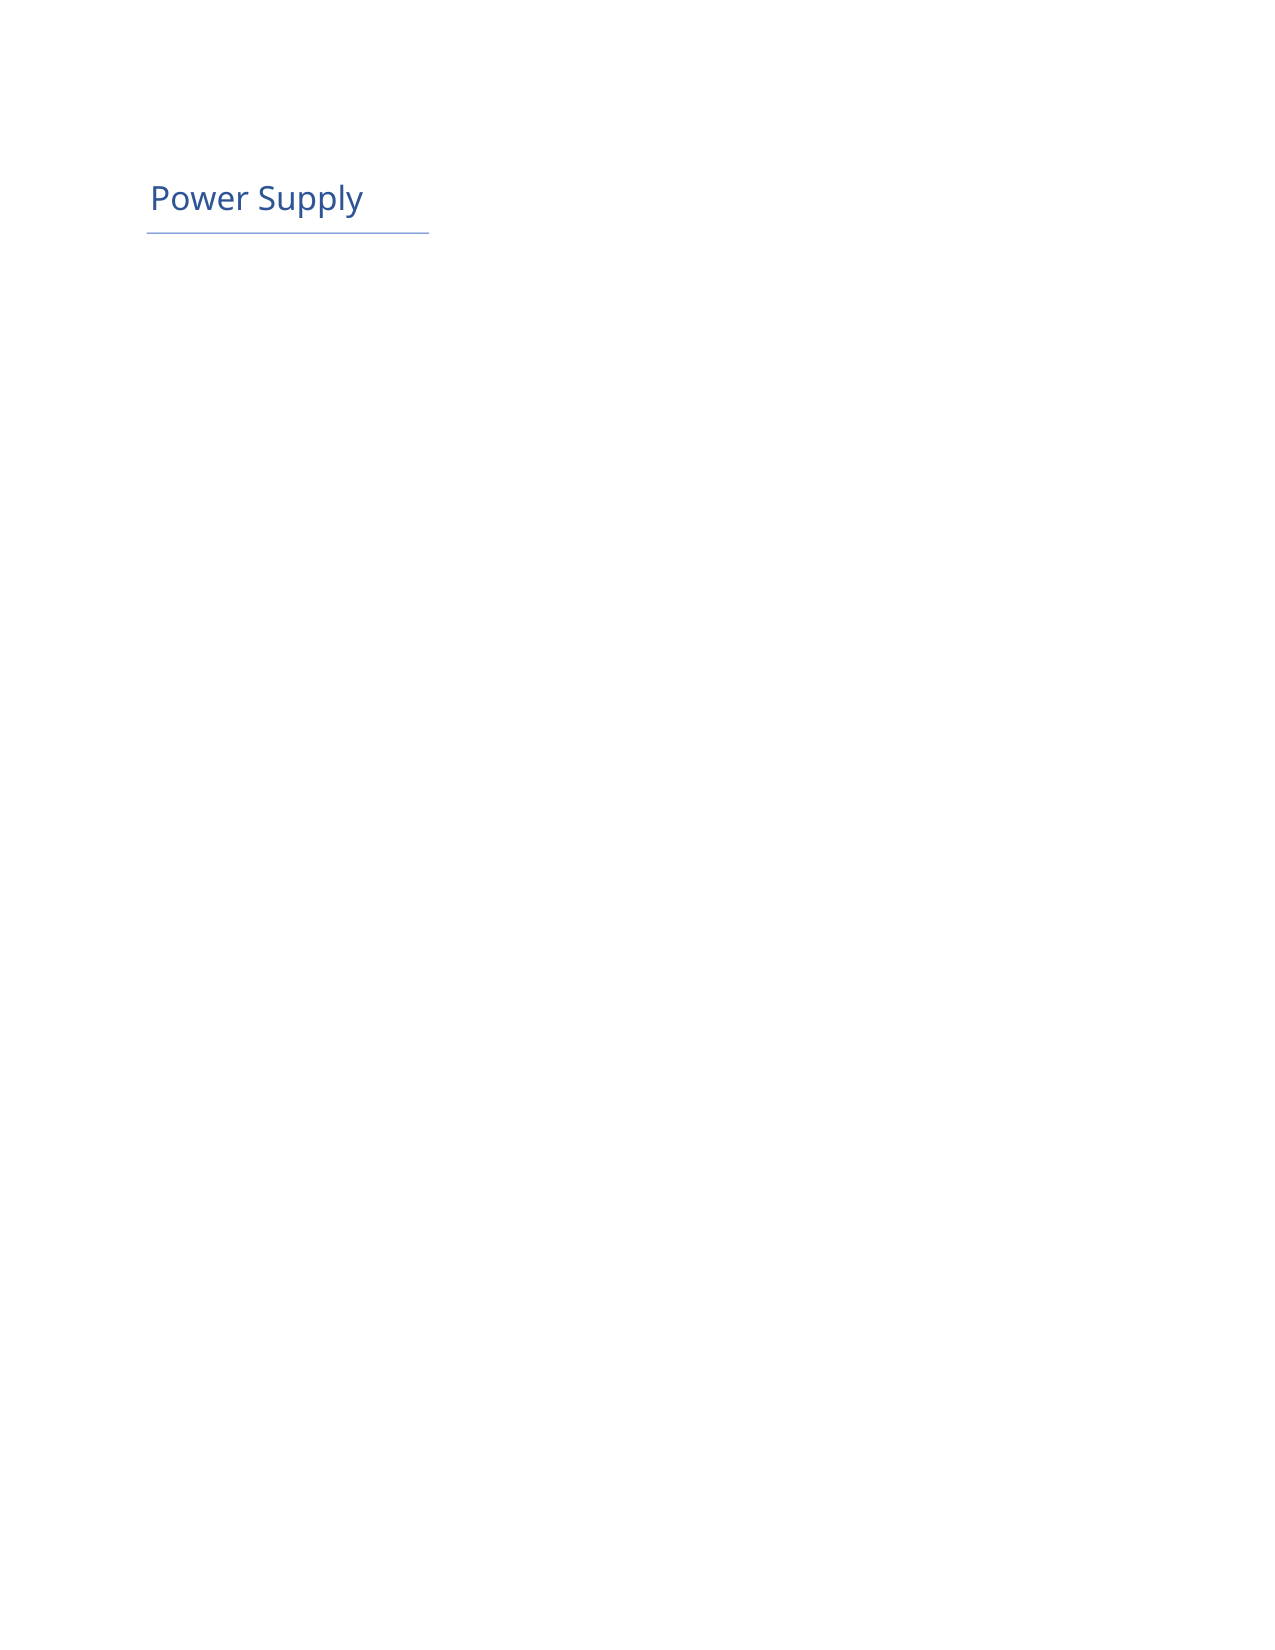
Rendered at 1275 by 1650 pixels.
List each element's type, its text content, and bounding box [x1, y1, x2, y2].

subtitle Power Supply [150, 175, 1125, 220]
